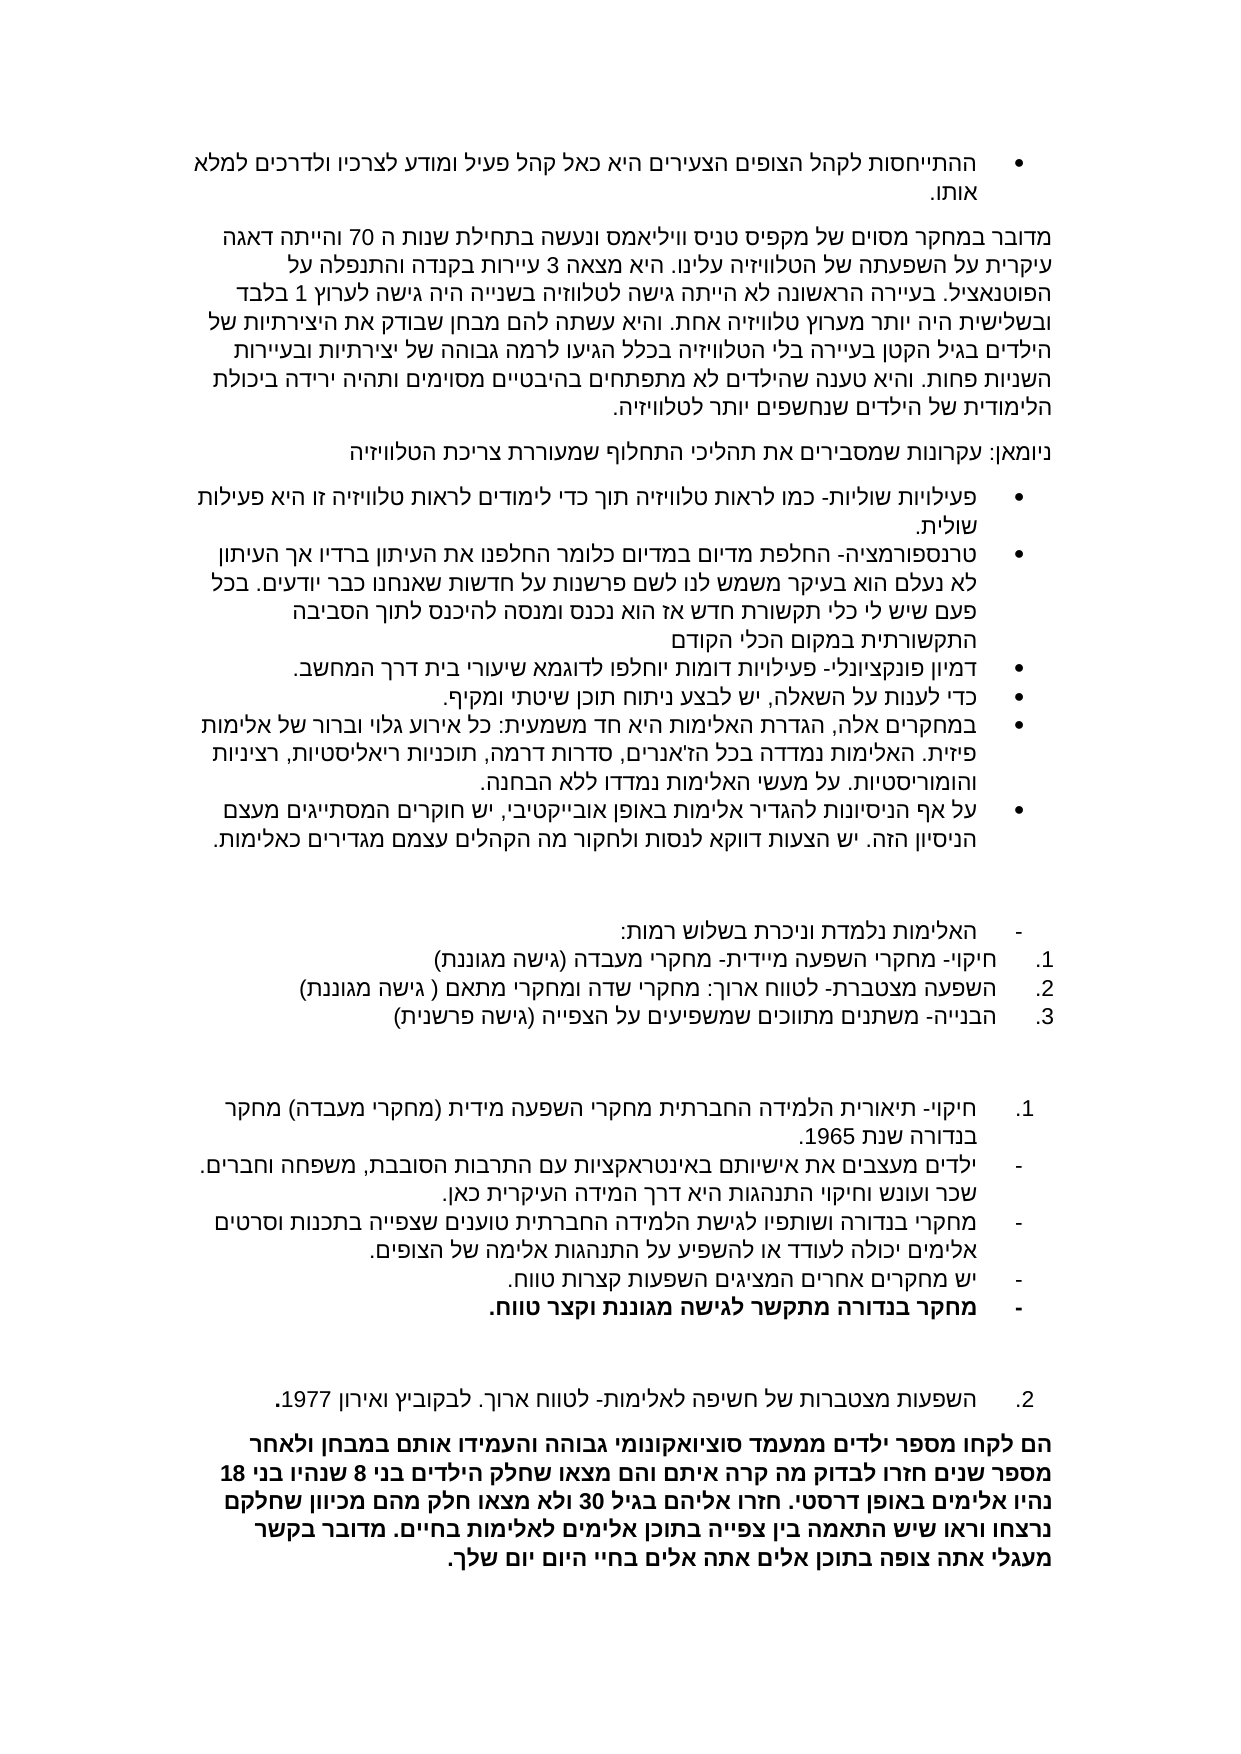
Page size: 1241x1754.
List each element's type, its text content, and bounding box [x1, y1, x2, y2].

text מדובר במחקר מסוים של מקפיס טניס וויליאמס ונעשה בתחילת שנות ה 70 והייתה דאגה עיקרית על השפעתה של הטלוויזיה עלינו. היא מצאה 3 עיירות בקנדה והתנפלה על הפוטנאציל. בעיירה הראשונה לא הייתה גישה לטלווזיה בשנייה היה גישה לערוץ 1 בלבד ובשלישית היה יותר מערוץ טלוויזיה אחת. והיא עשתה להם מבחן שבודק את היצירתיות של הילדים בגיל הקטן בעיירה בלי הטלוויזיה בכלל הגיעו לרמה גבוהה של יצירתיות ובעיירות השניות פחות. והיא טענה שהילדים לא מתפתחים בהיבטיים מסוימים ותהיה ירידה ביכולת הלימודית של הילדים שנחשפים יותר לטלוויזיה. [187, 223, 1053, 421]
list השפעות מצטברות של חשיפה לאלימות- לטווח ארוך. לבקוביץ ואירון 1977. [187, 1386, 1015, 1412]
list השפעה מצטברת- לטווח ארוך: מחקרי שדה ומחקרי מתאם ( גישה מגוננת) [187, 974, 1035, 1001]
list ההתייחסות לקהל הצופים הצעירים היא כאל קהל פעיל ומודע לצרכיו ולדרכים למלא אותו. [187, 150, 1015, 205]
list מחקר בנדורה מתקשר לגישה מגוננת וקצר טווח. [187, 1294, 1015, 1320]
list במחקרים אלה, הגדרת האלימות היא חד משמעית: כל אירוע גלוי וברור של אלימות פיזית. האלימות נמדדה בכל הז'אנרים, סדרות דרמה, תוכניות ריאליסטיות, רציניות והומוריסטיות. על מעשי האלימות נמדדו ללא הבחנה. [187, 712, 1015, 795]
list דמיון פונקציונלי- פעילויות דומות יוחלפו לדוגמא שיעורי בית דרך המחשב. [187, 655, 1015, 681]
list יש מחקרים אחרים המציגים השפעות קצרות טווח. [187, 1266, 1015, 1292]
text ניומאן: עקרונות שמסבירים את תהליכי התחלוף שמעוררת צריכת הטלוויזיה [187, 439, 1053, 466]
list פעילויות שוליות- כמו לראות טלוויזיה תוך כדי לימודים לראות טלוויזיה זו היא פעילות שולית. [187, 484, 1015, 539]
list מחקרי בנדורה ושותפיו לגישת הלמידה החברתית טוענים שצפייה בתכנות וסרטים אלימים יכולה לעודד או להשפיע על התנהגות אלימה של הצופים. [187, 1209, 1015, 1263]
list כדי לענות על השאלה, יש לבצע ניתוח תוכן שיטתי ומקיף. [187, 683, 1015, 710]
list על אף הניסיונות להגדיר אלימות באופן אובייקטיבי, יש חוקרים המסתייגים מעצם הניסיון הזה. יש הצעות דווקא לנסות ולחקור מה הקהלים עצמם מגדירים כאלימות. [187, 797, 1015, 852]
text הם לקחו מספר ילדים ממעמד סוציואקונומי גבוהה והעמידו אותם במבחן ולאחר מספר שנים חזרו לבדוק מה קרה איתם והם מצאו שחלק הילדים בני 8 שנהיו בני 18 נהיו אלימים באופן דרסטי. חזרו אליהם בגיל 30 ולא מצאו חלק מהם מכיוון שחלקם נרצחו וראו שיש התאמה בין צפייה בתוכן אלימים לאלימות בחיים. מדובר בקשר מעגלי אתה צופה בתוכן אלים אתה אלים בחיי היום יום שלך. [187, 1431, 1053, 1571]
list חיקוי- מחקרי השפעה מיידית- מחקרי מעבדה (גישה מגוננת) [187, 946, 1035, 972]
list טרנספורמציה- החלפת מדיום במדיום כלומר החלפנו את העיתון ברדיו אך העיתון לא נעלם הוא בעיקר משמש לנו לשם פרשנות על חדשות שאנחנו כבר יודעים. בכל פעם שיש לי כלי תקשורת חדש אז הוא נכנס ומנסה להיכנס לתוך הסביבה התקשורתית במקום הכלי הקודם [187, 541, 1015, 653]
list האלימות נלמדת וניכרת בשלוש רמות: [187, 918, 1015, 944]
list הבנייה- משתנים מתווכים שמשפיעים על הצפייה (גישה פרשנית) [187, 1003, 1035, 1029]
list ילדים מעצבים את אישיותם באינטראקציות עם התרבות הסובבת, משפחה וחברים. שכר ועונש וחיקוי התנהגות היא דרך המידה העיקרית כאן. [187, 1152, 1015, 1207]
list חיקוי- תיאורית הלמידה החברתית מחקרי השפעה מידית (מחקרי מעבדה) מחקר בנדורה שנת 1965. [187, 1095, 1015, 1150]
